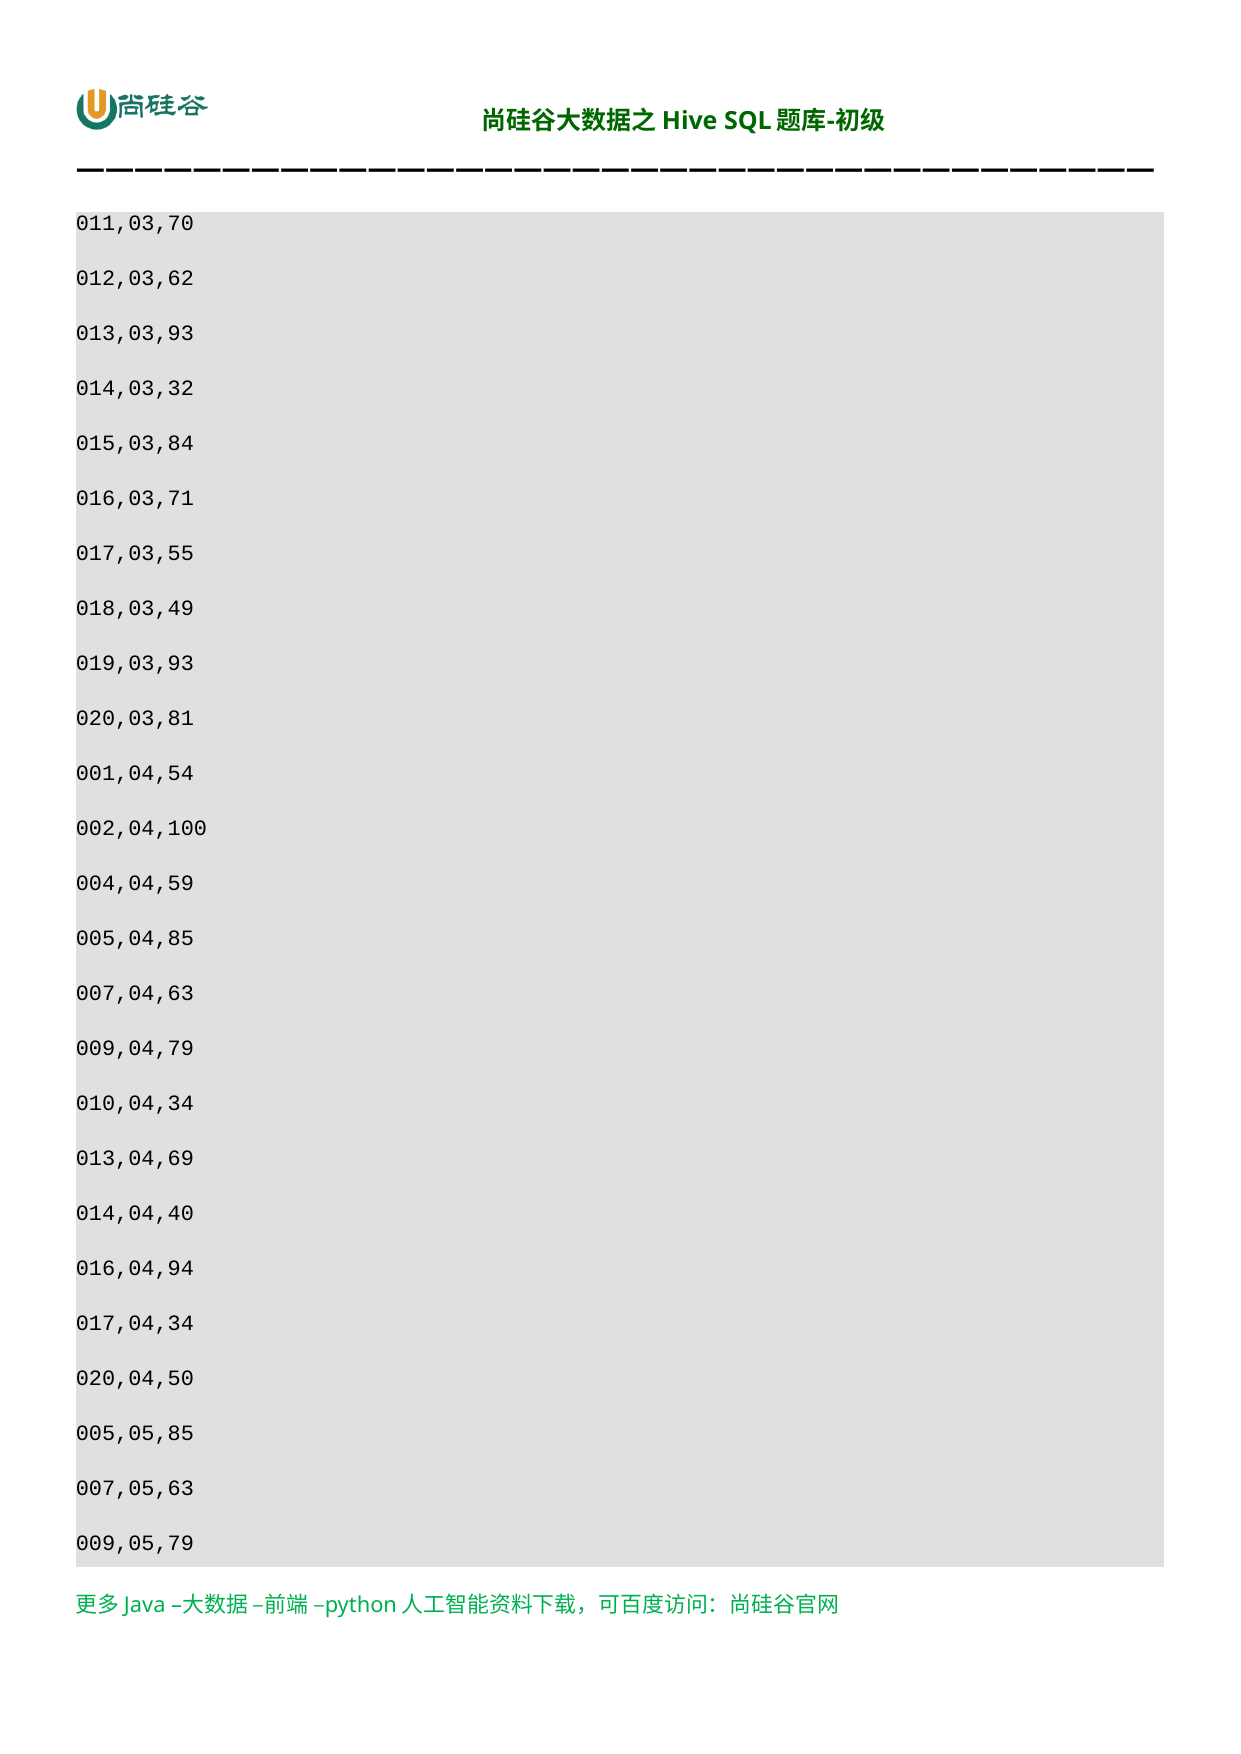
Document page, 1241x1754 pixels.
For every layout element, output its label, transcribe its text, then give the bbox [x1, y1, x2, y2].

text 005,05,85 [76, 1422, 1164, 1457]
text 016,03,71 [76, 487, 1164, 522]
text 019,03,93 [76, 652, 1164, 687]
text 013,04,69 [76, 1147, 1164, 1182]
text 014,03,32 [76, 377, 1164, 412]
text 005,04,85 [76, 927, 1164, 962]
picture [75, 88, 209, 130]
text 009,04,79 [76, 1037, 1164, 1072]
text 002,04,100 [76, 817, 1164, 852]
text 004,04,59 [76, 872, 1164, 907]
text 011,03,70 [76, 212, 1164, 247]
text 012,03,62 [76, 267, 1164, 302]
text 020,04,50 [76, 1367, 1164, 1402]
text 017,04,34 [76, 1312, 1164, 1347]
text 015,03,84 [76, 432, 1164, 467]
text 013,03,93 [76, 322, 1164, 357]
text 001,04,54 [76, 762, 1164, 797]
text 017,03,55 [76, 542, 1164, 577]
text 018,03,49 [76, 597, 1164, 632]
text 010,04,34 [76, 1092, 1164, 1127]
text 016,04,94 [76, 1257, 1164, 1292]
text 007,05,63 [76, 1477, 1164, 1512]
text 014,04,40 [76, 1202, 1164, 1237]
text 007,04,63 [76, 982, 1164, 1017]
text 020,03,81 [76, 707, 1164, 742]
text 009,05,79 [76, 1532, 1164, 1567]
